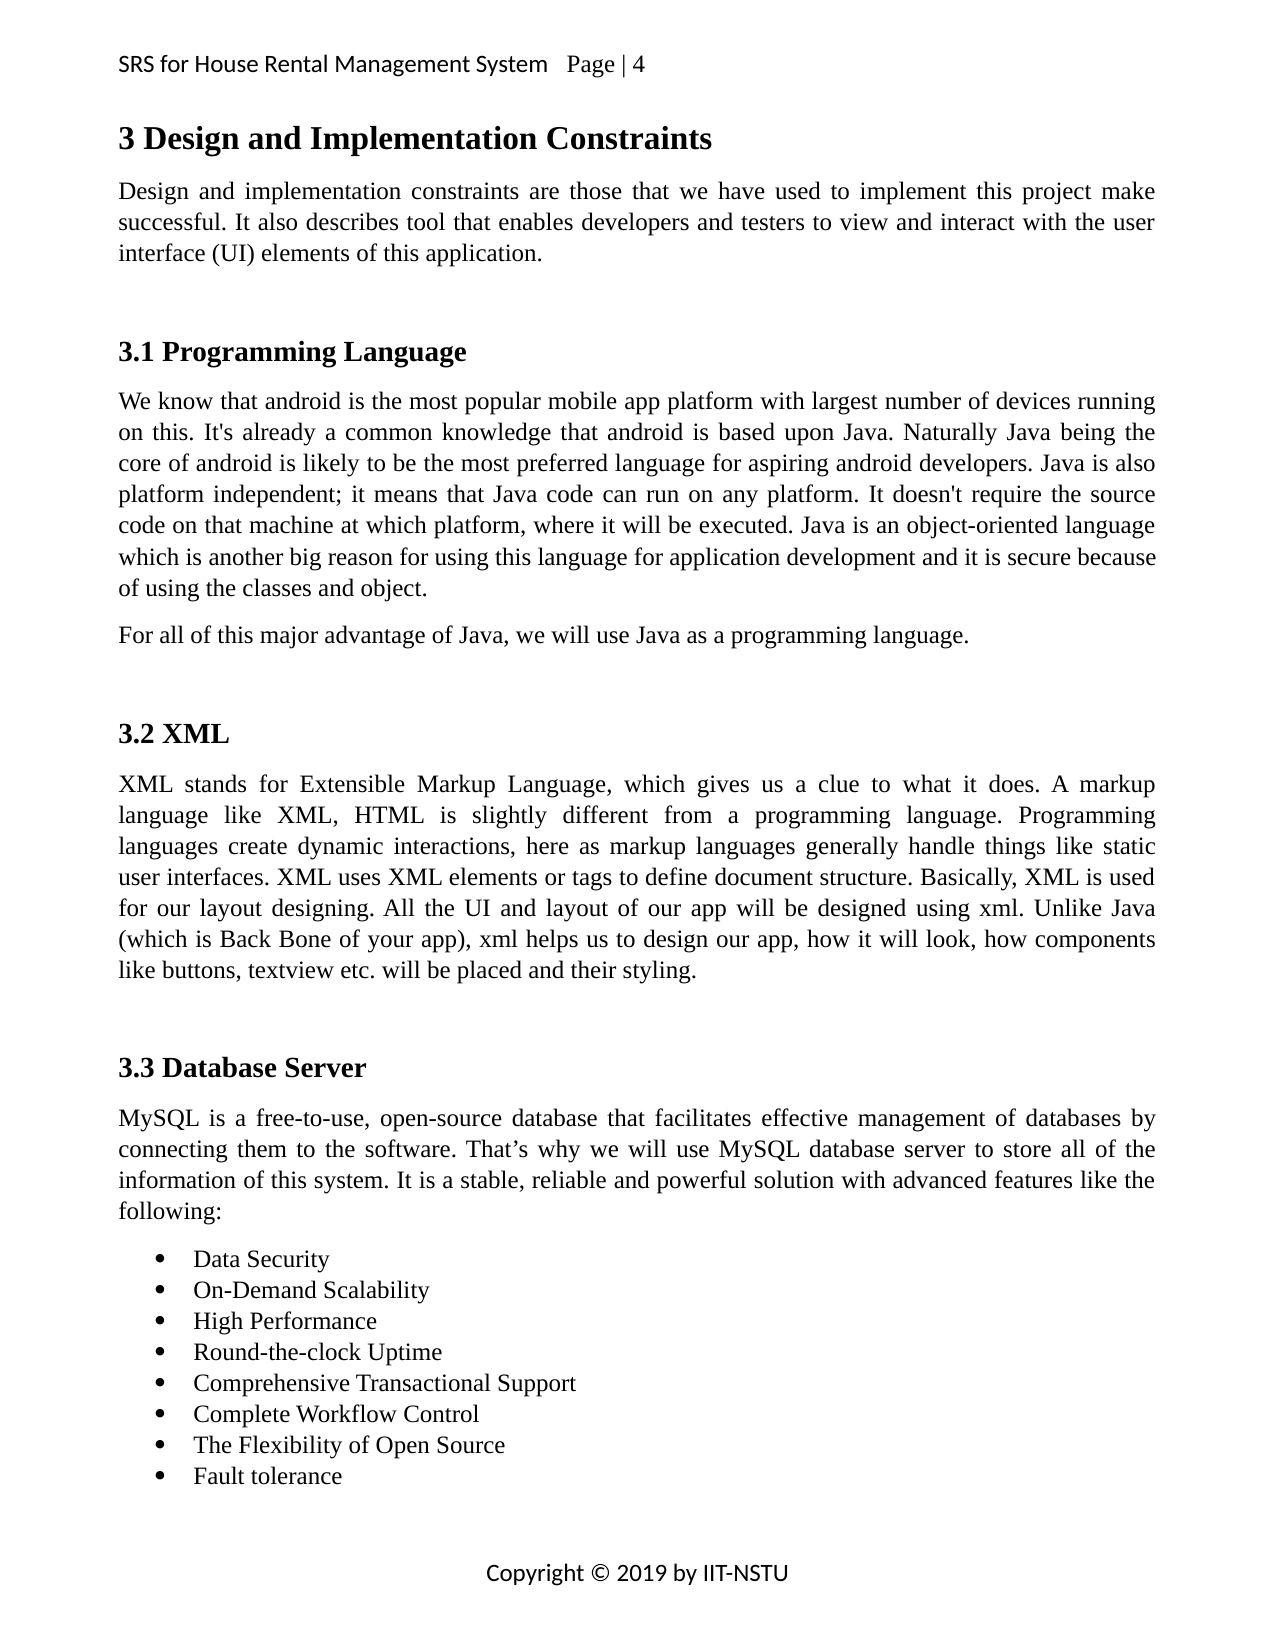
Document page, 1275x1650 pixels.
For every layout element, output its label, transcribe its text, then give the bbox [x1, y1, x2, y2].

list Round-the-clock Uptime [156, 1337, 1157, 1366]
text MySQL is a free-to-use, open-source database that facilitates effective management of databases by connecting them to the software. That’s why we will use MySQL database server to store all of the information of this system. It is a stable, reliable and powerful solution with advanced features like the following: [118, 1103, 1157, 1225]
subtitle 3.2 XML [118, 716, 1157, 749]
text XML stands for Extensible Markup Language, which gives us a clue to what it does. A markup language like XML, HTML is slightly different from a programming language. Programming languages create dynamic interactions, here as markup languages generally handle things like static user interfaces. XML uses XML elements or tags to define document structure. Basically, XML is used for our layout designing. All the UI and layout of our app will be designed using xml. Unlike Java (which is Back Bone of your app), xml helps us to design our app, how it will look, how components like buttons, textview etc. will be placed and their styling. [118, 769, 1157, 984]
text We know that android is the most popular mobile app platform with largest number of devices running on this. It's already a common knowledge that android is based upon Java. Naturally Java being the core of android is likely to be the most preferred language for aspiring android developers. Java is also platform independent; it means that Java code can run on any platform. It doesn't require the source code on that machine at which platform, where it will be executed. Java is an object-oriented language which is another big reason for using this language for application development and it is secure because of using the classes and object. [118, 386, 1157, 601]
text Design and implementation constraints are those that we have used to implement this project make successful. It also describes tool that enables developers and testers to view and interact with the user interface (UI) elements of this application. [118, 176, 1157, 267]
list The Flexibility of Open Source [156, 1430, 1157, 1459]
list Data Security [156, 1244, 1157, 1273]
list Fault tolerance [156, 1461, 1157, 1490]
subtitle 3.3 Database Server [118, 1050, 1157, 1084]
list Comprehensive Transactional Support [156, 1368, 1157, 1397]
list High Performance [156, 1306, 1157, 1335]
list Complete Workflow Control [156, 1399, 1157, 1428]
subtitle 3.1 Programming Language [118, 334, 1157, 367]
list On-Demand Scalability [156, 1275, 1157, 1304]
text For all of this major advantage of Java, we will use Java as a programming language. [118, 620, 1157, 649]
subtitle 3 Design and Implementation Constraints [118, 118, 1157, 156]
